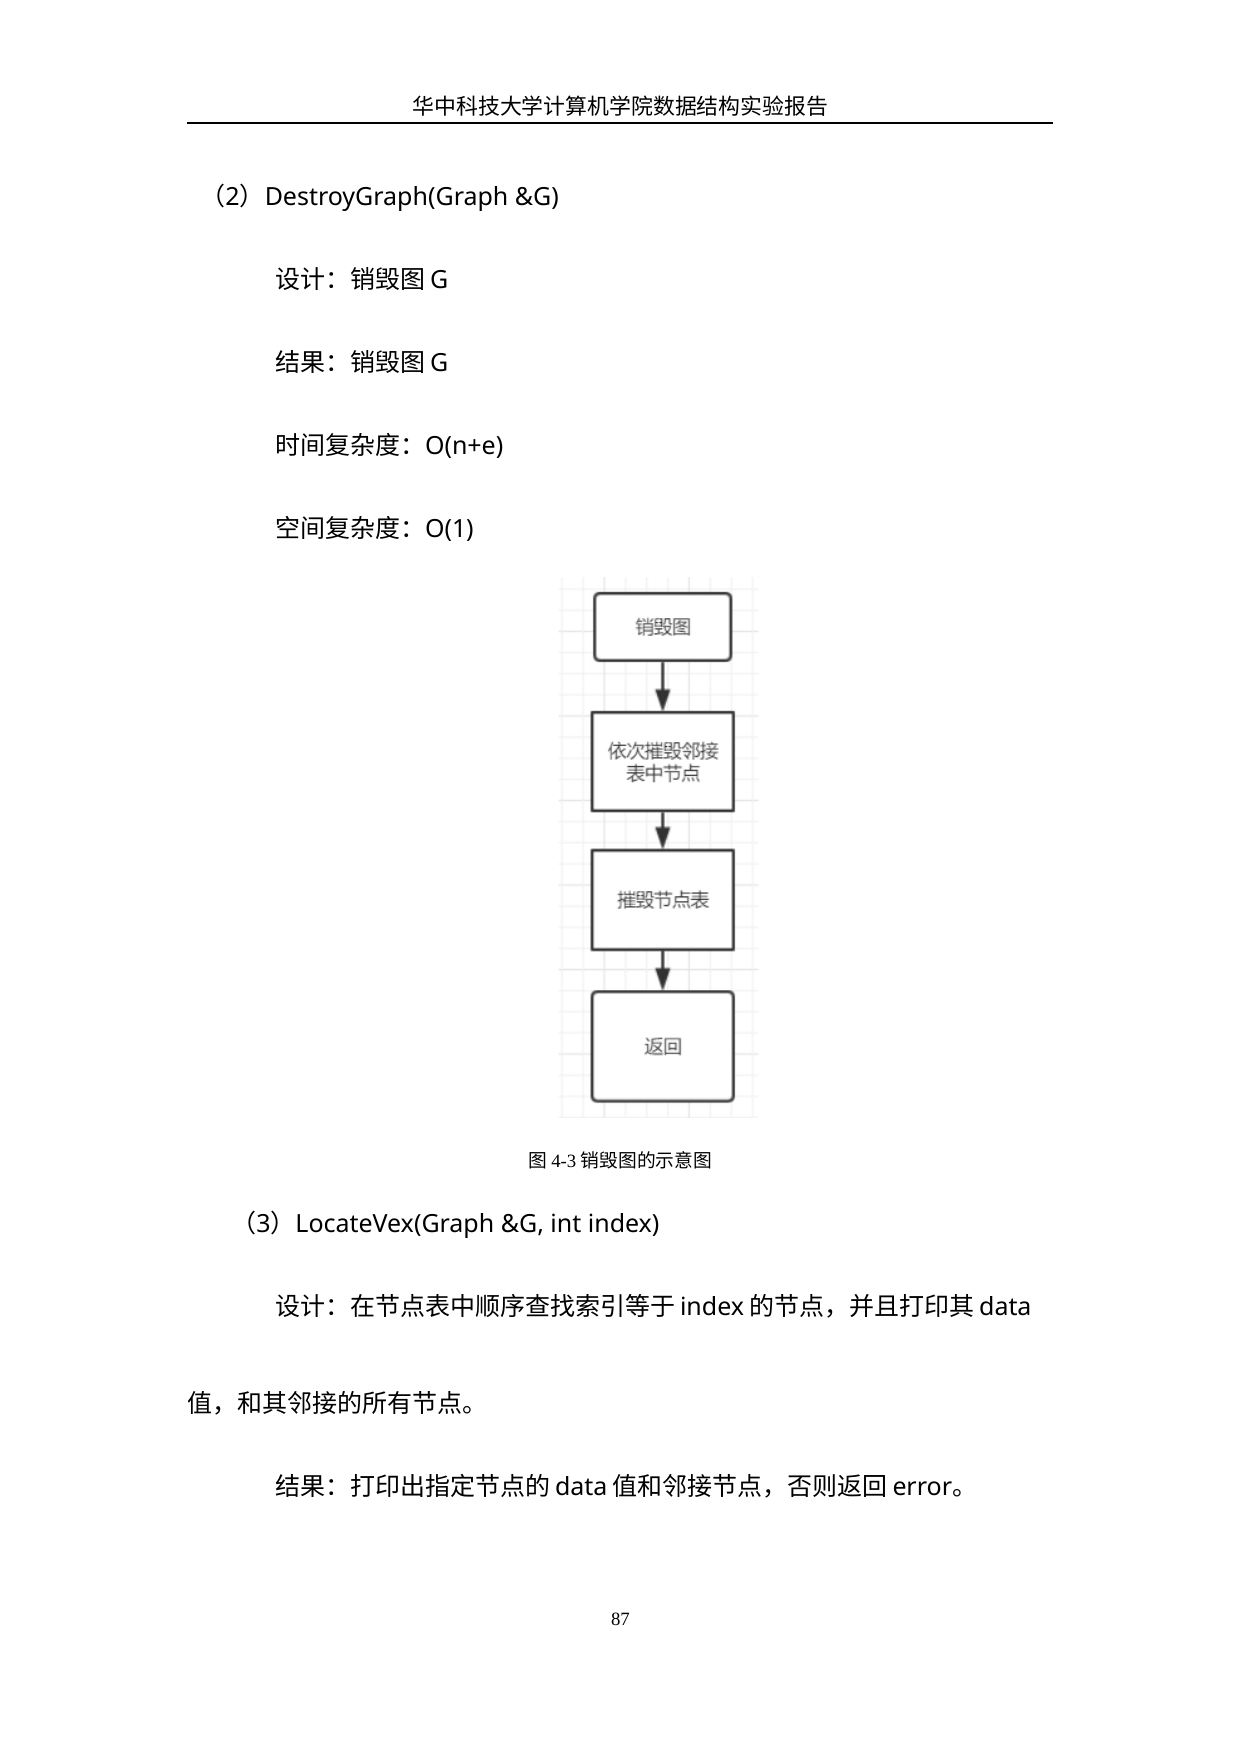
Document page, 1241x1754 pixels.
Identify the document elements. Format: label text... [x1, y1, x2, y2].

text 设计：在节点表中顺序查找索引等于index的节点，并且打印其data值，和其邻接的所有节点。 [187, 1272, 1053, 1434]
picture [558, 577, 759, 1118]
text 结果：销毁图G [187, 328, 1053, 393]
text 图4-3 销毁图的示意图 [187, 1143, 1053, 1175]
text 设计：销毁图G [187, 245, 1053, 310]
text 空间复杂度：O(1) [187, 494, 1053, 559]
text （3）LocateVex(Graph &G, int index) [187, 1189, 1053, 1254]
text （2）DestroyGraph(Graph &G) [187, 162, 1053, 227]
text 时间复杂度：O(n+e) [261, 411, 1053, 476]
text 结果：打印出指定节点的data值和邻接节点，否则返回error。 [187, 1452, 1053, 1517]
